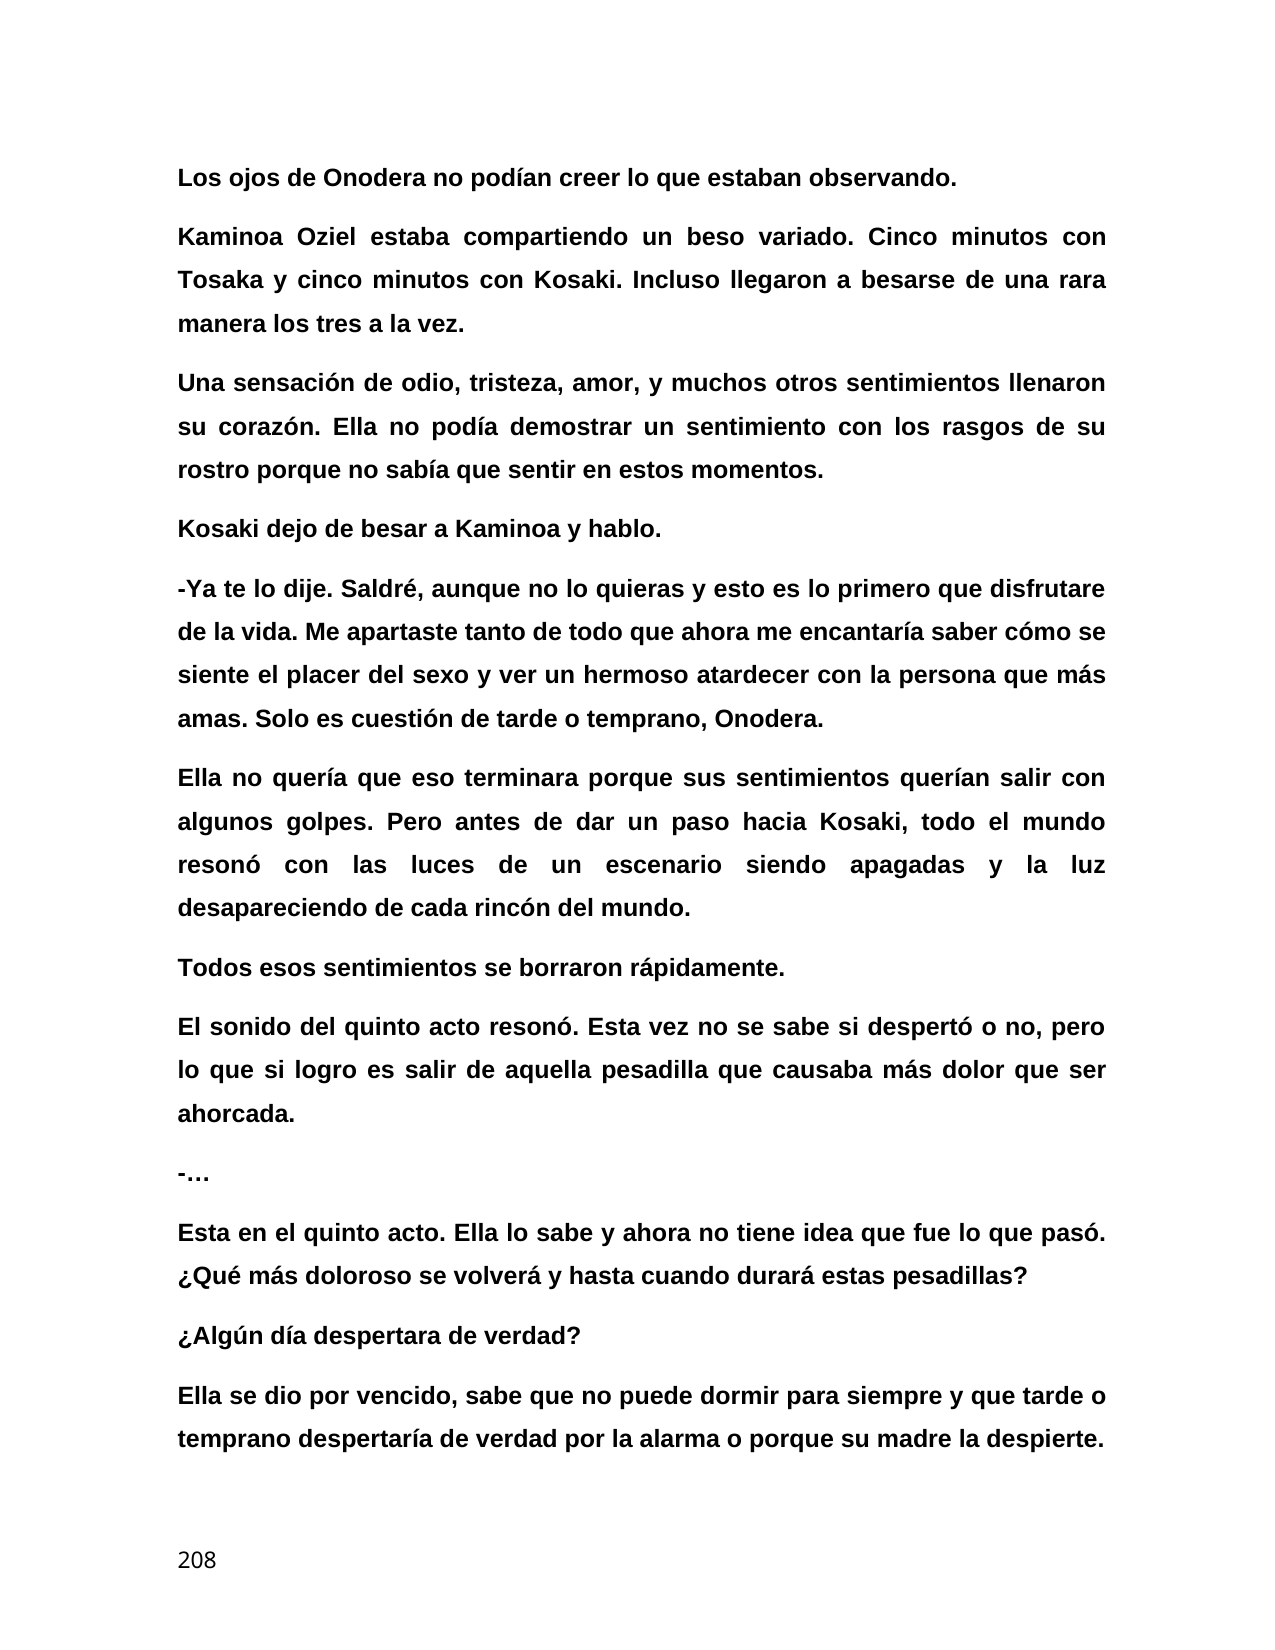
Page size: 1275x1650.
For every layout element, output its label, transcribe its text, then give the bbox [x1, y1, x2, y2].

text El sonido del quinto acto resonó. Esta vez no se sabe si despertó o no, pero lo que si logro es salir de aquella pesadilla que causaba más dolor que ser ahorcada. [177, 1012, 1107, 1127]
text Los ojos de Onodera no podían creer lo que estaban observando. [177, 162, 1107, 191]
text -… [177, 1158, 1107, 1187]
text Ella se dio por vencido, sabe que no puede dormir para siempre y que tarde o temprano despertaría de verdad por la alarma o porque su madre la despierte. [177, 1381, 1107, 1453]
text Kaminoa Oziel estaba compartiendo un beso variado. Cinco minutos con Tosaka y cinco minutos con Kosaki. Incluso llegaron a besarse de una rara manera los tres a la vez. [177, 222, 1107, 337]
text Una sensación de odio, tristeza, amor, y muchos otros sentimientos llenaron su corazón. Ella no podía demostrar un sentimiento con los rasgos de su rostro porque no sabía que sentir en estos momentos. [177, 368, 1107, 483]
text Kosaki dejo de besar a Kaminoa y hablo. [177, 514, 1107, 543]
text Todos esos sentimientos se borraron rápidamente. [177, 952, 1107, 981]
text Esta en el quinto acto. Ella lo sabe y ahora no tiene idea que fue lo que pasó. ¿Qué más doloroso se volverá y hasta cuando durará estas pesadillas? [177, 1218, 1107, 1290]
text ¿Algún día despertara de verdad? [177, 1321, 1107, 1350]
text -Ya te lo dije. Saldré, aunque no lo quieras y esto es lo primero que disfrutare de la vida. Me apartaste tanto de todo que ahora me encantaría saber cómo se siente el placer del sexo y ver un hermoso atardecer con la persona que más amas. Solo es cuestión de tarde o temprano, Onodera. [177, 574, 1107, 732]
text Ella no quería que eso terminara porque sus sentimientos querían salir con algunos golpes. Pero antes de dar un paso hacia Kosaki, todo el mundo resonó con las luces de un escenario siendo apagadas y la luz desapareciendo de cada rincón del mundo. [177, 763, 1107, 921]
